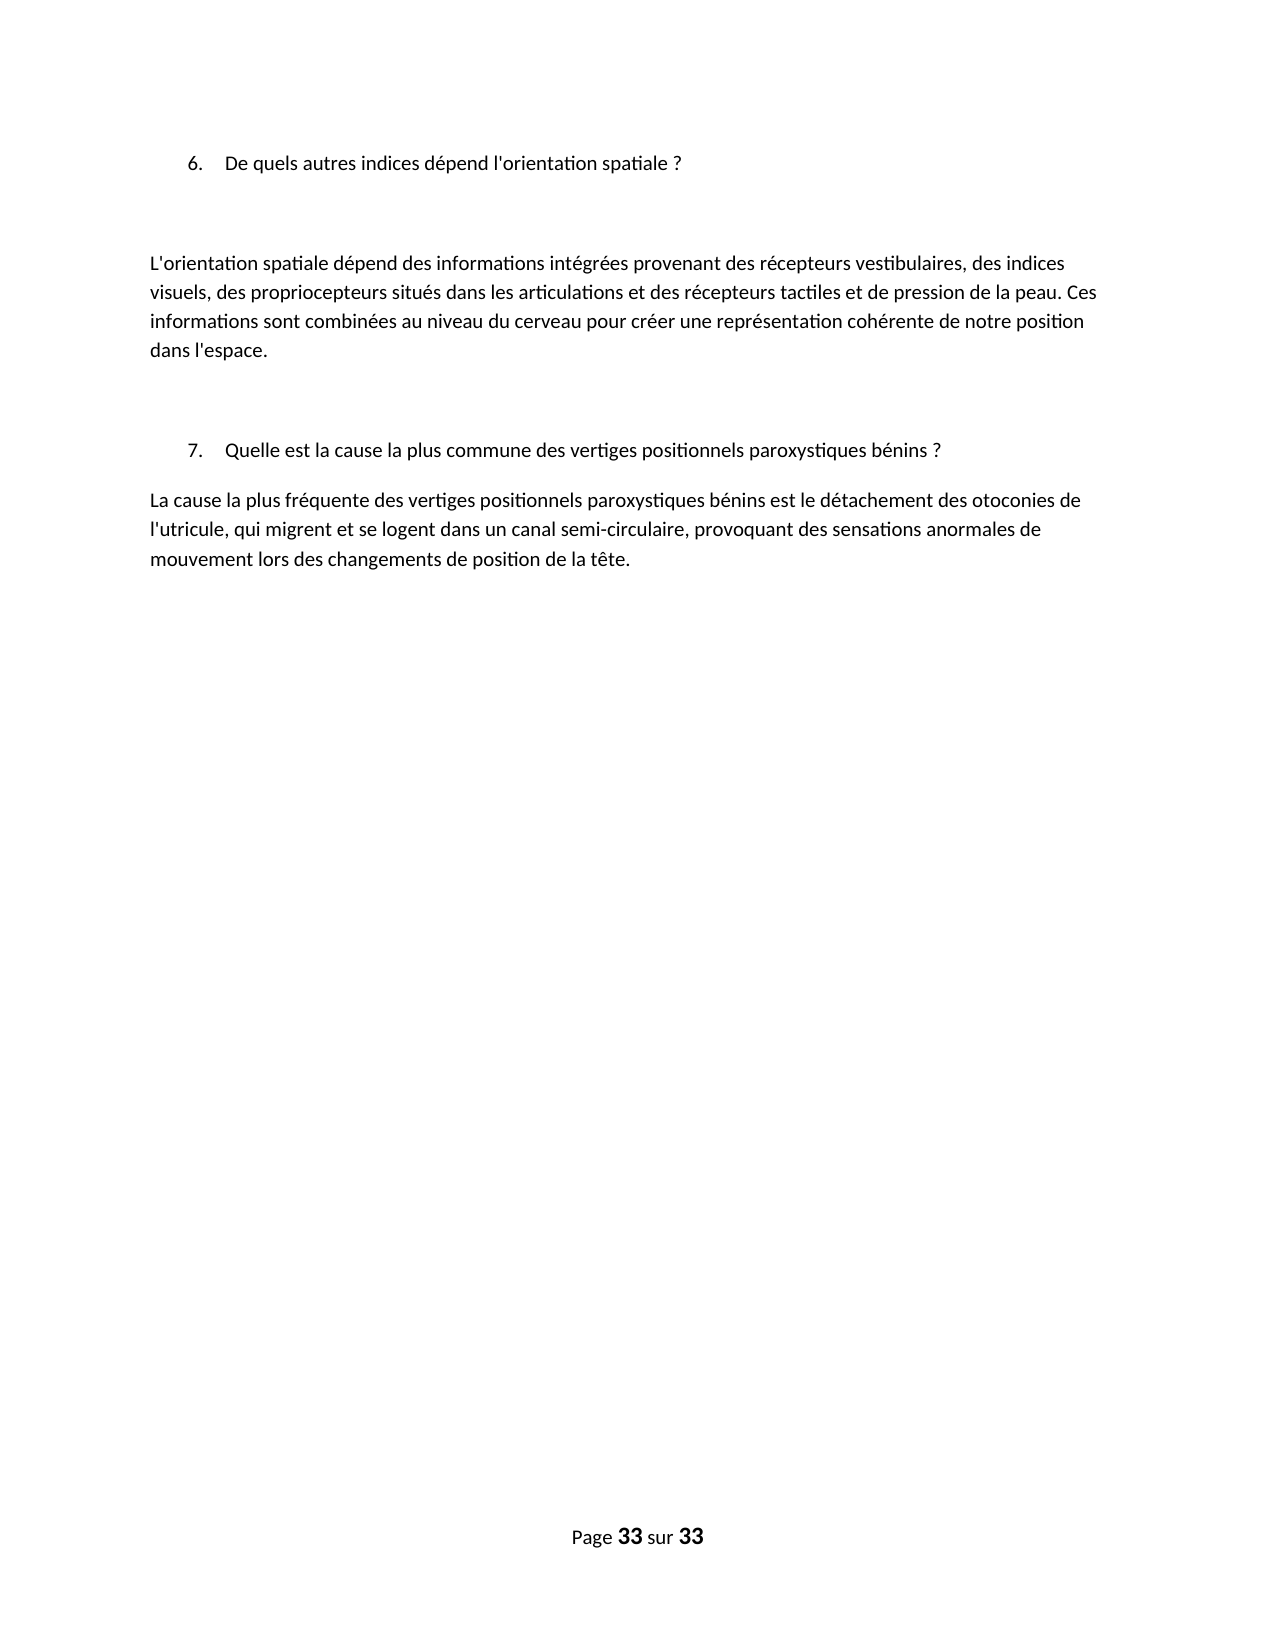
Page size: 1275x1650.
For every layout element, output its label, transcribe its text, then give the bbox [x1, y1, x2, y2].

text La cause la plus fréquente des vertiges positionnels paroxystiques bénins est le détachement des otoconies de l'utricule, qui migrent et se logent dans un canal semi-circulaire, provoquant des sensations anormales de mouvement lors des changements de position de la tête. [150, 487, 1125, 571]
list De quels autres indices dépend l'orientation spatiale ? [187, 150, 1125, 175]
text L'orientation spatiale dépend des informations intégrées provenant des récepteurs vestibulaires, des indices visuels, des propriocepteurs situés dans les articulations et des récepteurs tactiles et de pression de la peau. Ces informations sont combinées au niveau du cerveau pour créer une représentation cohérente de notre position dans l'espace. [150, 250, 1125, 363]
list Quelle est la cause la plus commune des vertiges positionnels paroxystiques bénins ? [187, 437, 1125, 463]
